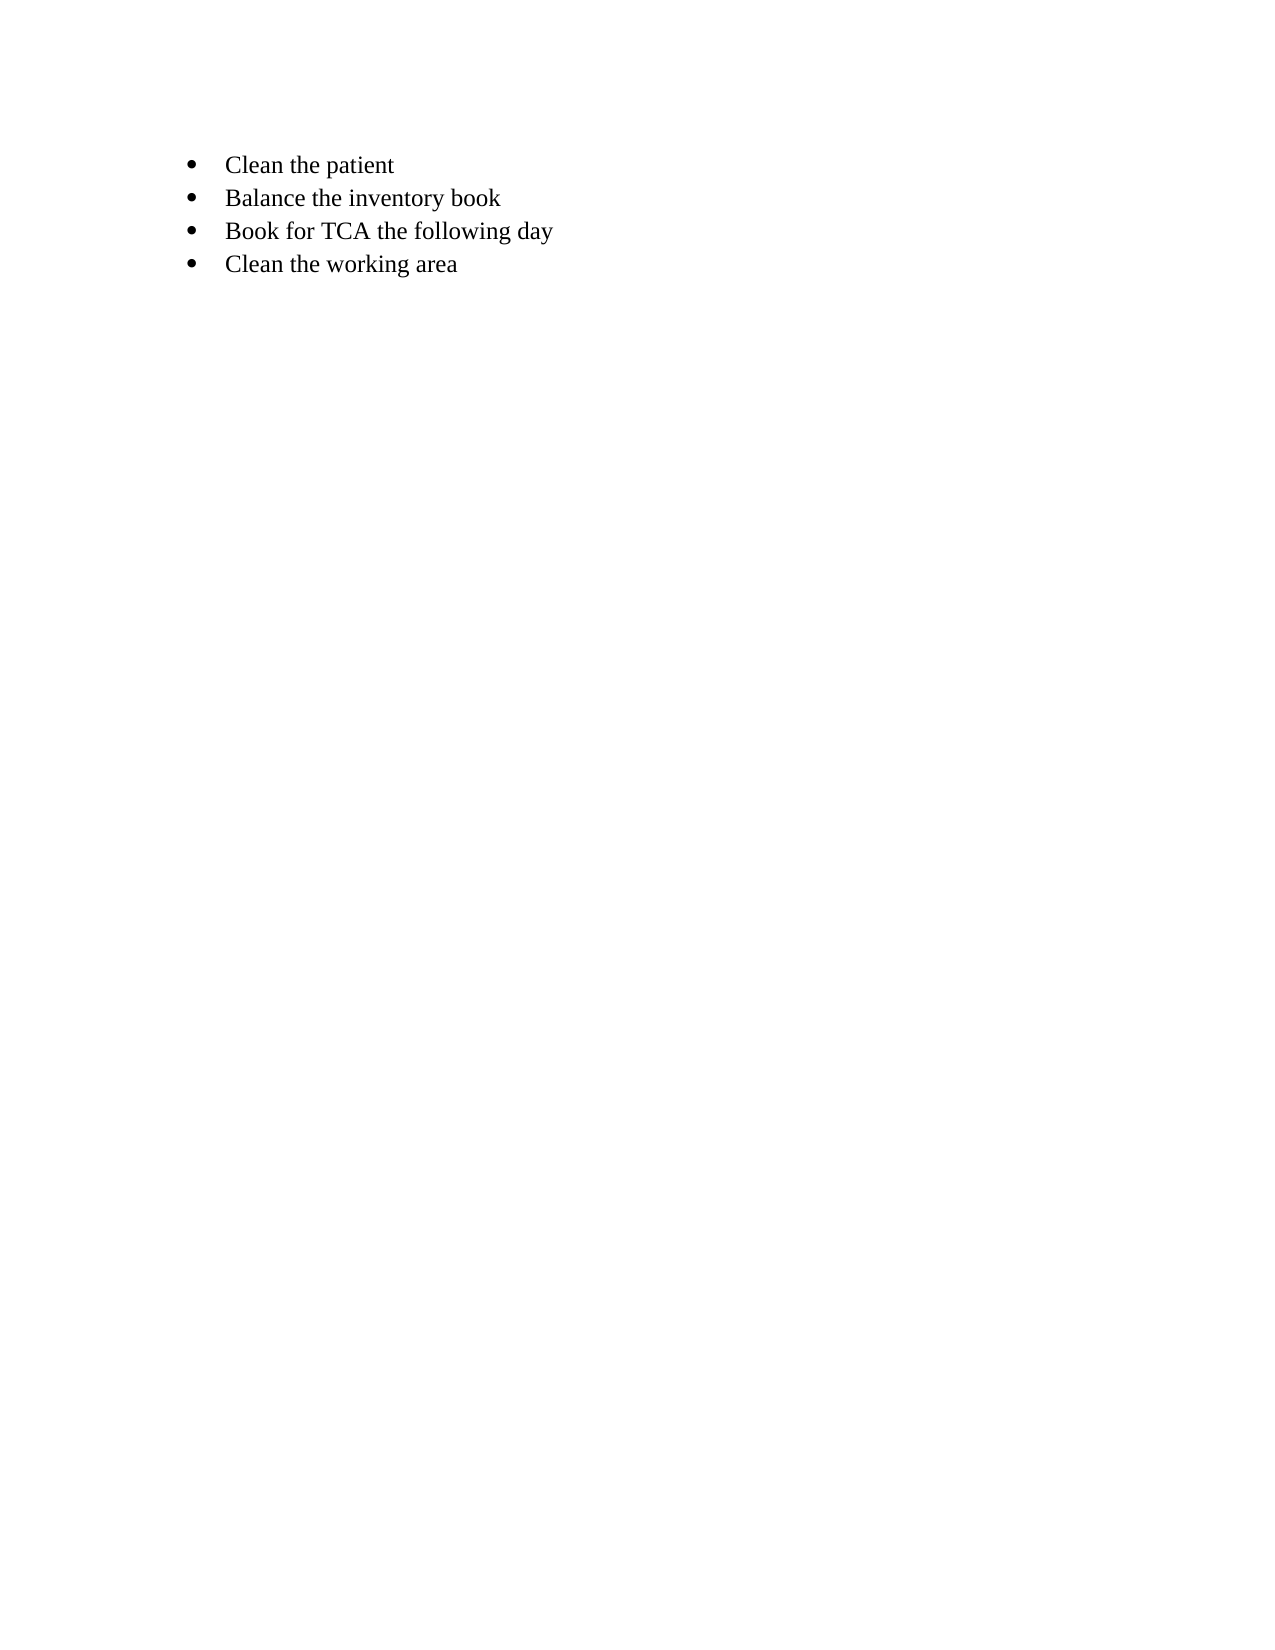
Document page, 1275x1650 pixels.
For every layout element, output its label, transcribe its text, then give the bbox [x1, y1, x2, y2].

list Clean the working area [187, 249, 1125, 278]
list Book for TCA the following day [187, 216, 1125, 245]
list Balance the inventory book [187, 183, 1125, 212]
list Clean the patient [187, 150, 1125, 179]
